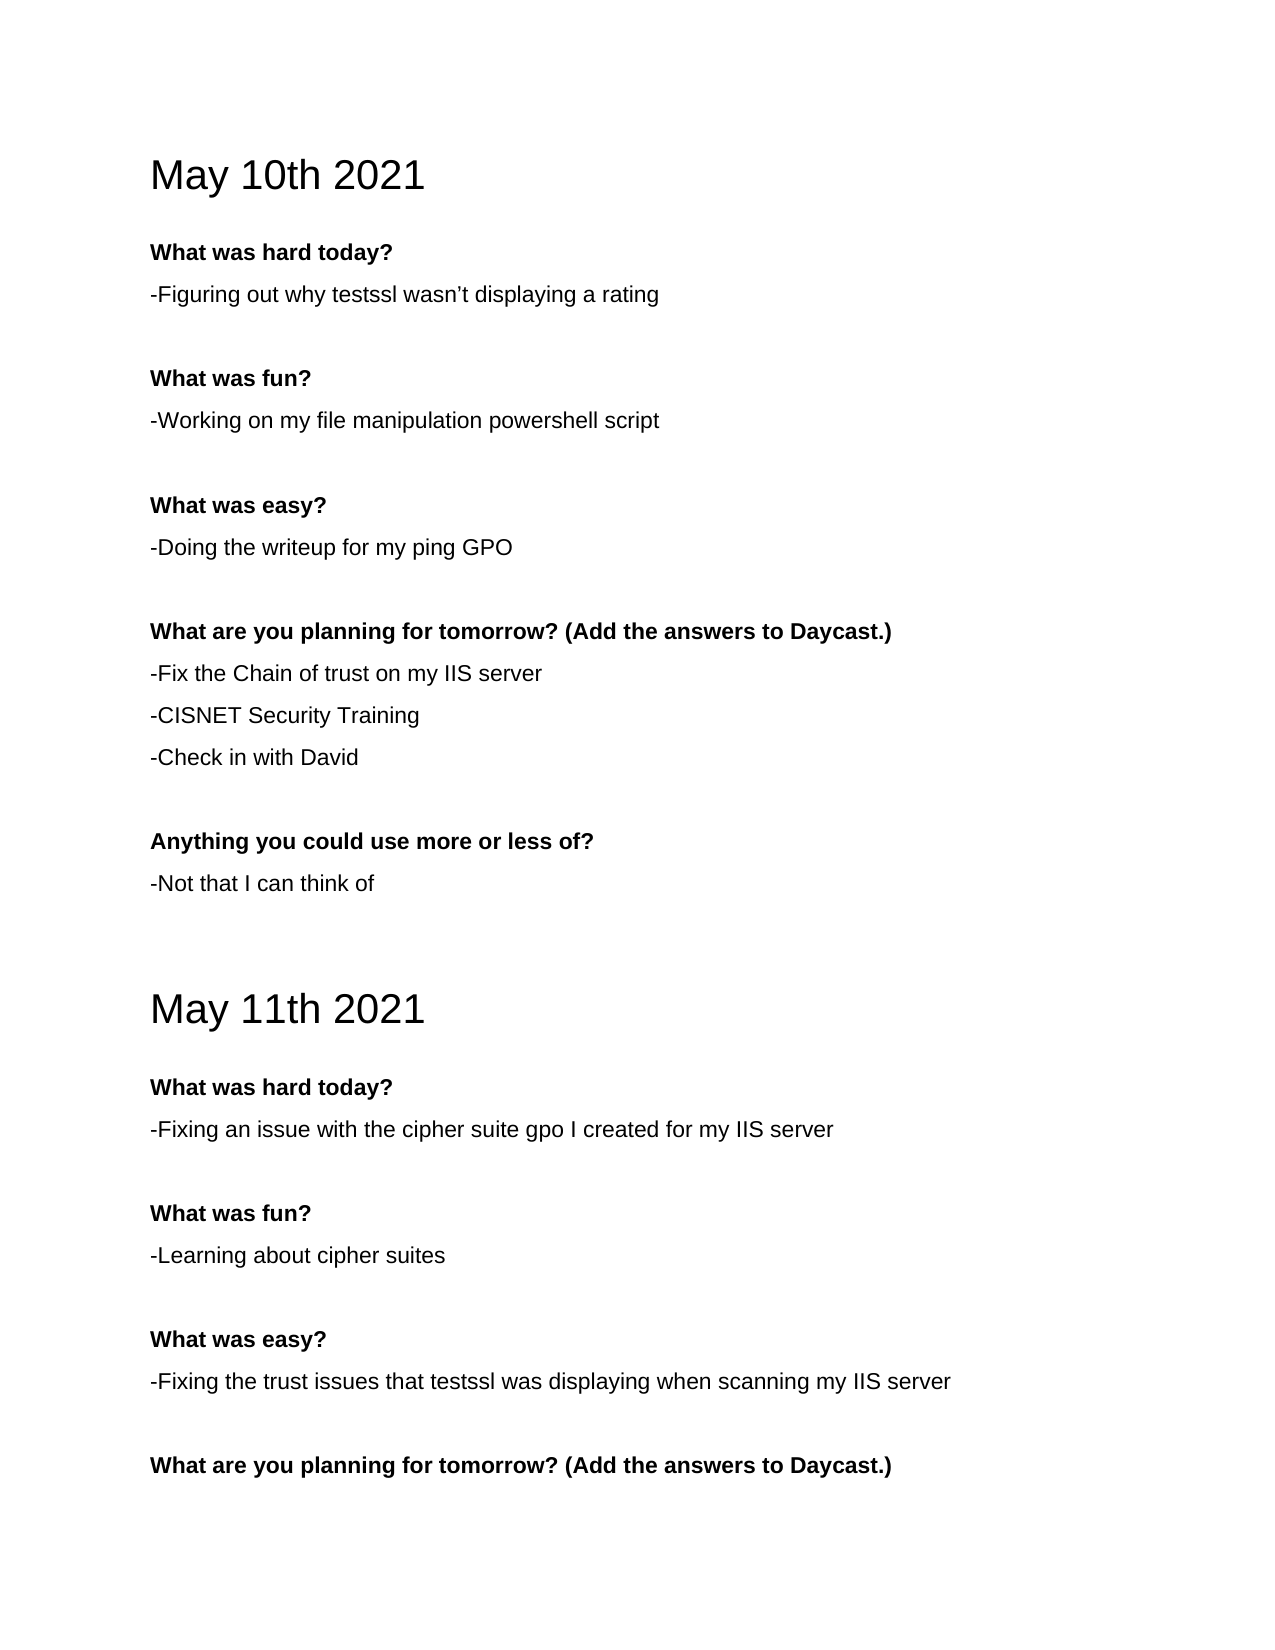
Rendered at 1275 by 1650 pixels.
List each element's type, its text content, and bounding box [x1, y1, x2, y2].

text -Check in with David [150, 744, 1125, 771]
text -Fixing the trust issues that testssl was displaying when scanning my IIS server [150, 1368, 1125, 1394]
text -Fixing an issue with the cipher suite gpo I created for my IIS server [150, 1116, 1125, 1142]
text -Fix the Chain of trust on my IIS server [150, 660, 1125, 686]
text -Figuring out why testssl wasn’t displaying a rating [150, 281, 1125, 308]
text -Doing the writeup for my ping GPO [150, 534, 1125, 560]
text Anything you could use more or less of? [150, 828, 1125, 855]
text -CISNET Security Training [150, 702, 1125, 728]
text What are you planning for tomorrow? (Add the answers to Daycast.) [150, 1452, 1125, 1479]
text What was fun? [150, 1200, 1125, 1226]
text -Learning about cipher suites [150, 1242, 1125, 1268]
text What was easy? [150, 492, 1125, 518]
subtitle May 11th 2021 [150, 984, 1125, 1032]
text What was hard today? [150, 1073, 1125, 1100]
text What was hard today? [150, 239, 1125, 266]
text What was easy? [150, 1326, 1125, 1352]
subtitle May 10th 2021 [150, 150, 1125, 198]
text What are you planning for tomorrow? (Add the answers to Daycast.) [150, 618, 1125, 644]
text -Not that I can think of [150, 870, 1125, 897]
text What was fun? [150, 365, 1125, 392]
text -Working on my file manipulation powershell script [150, 407, 1125, 434]
